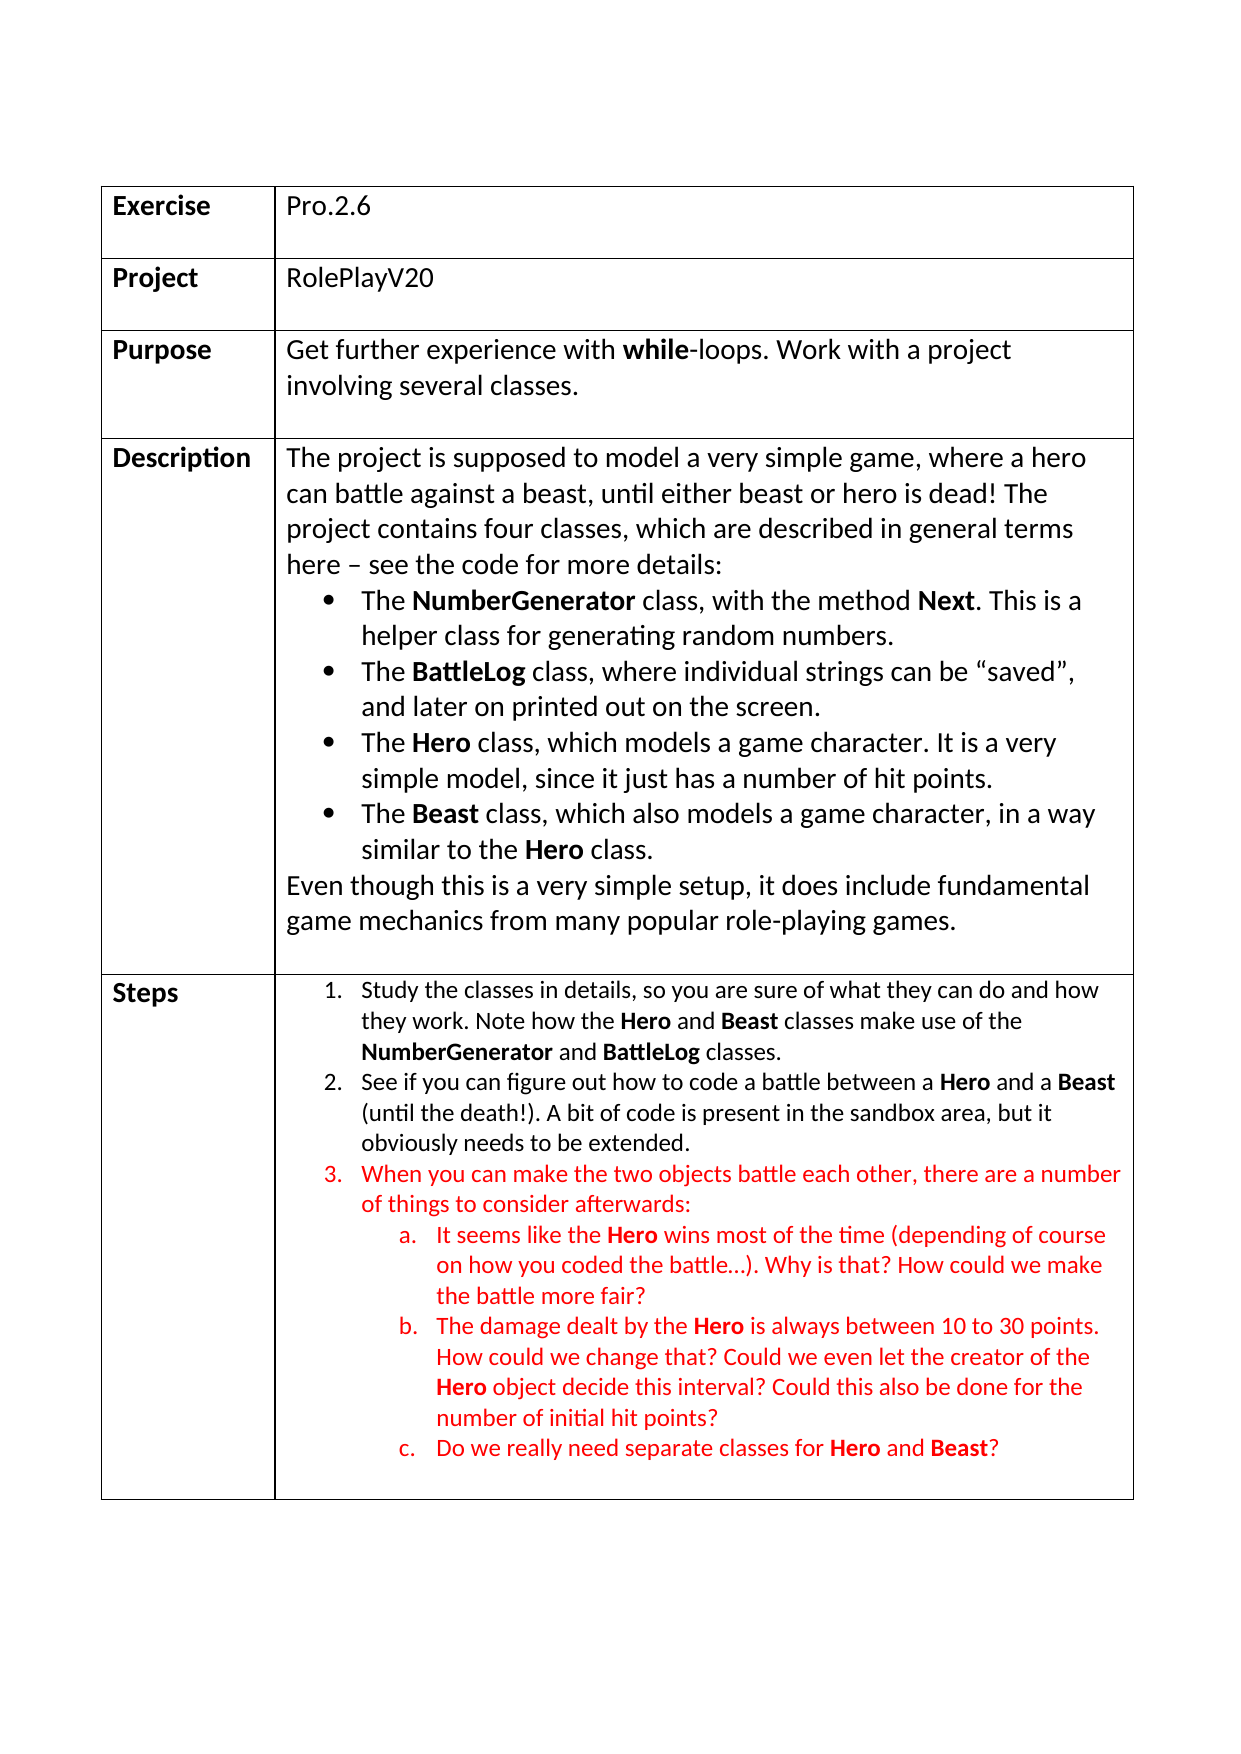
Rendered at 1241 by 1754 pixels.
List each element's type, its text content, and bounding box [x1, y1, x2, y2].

table_cell Purpose [102, 331, 274, 438]
table_cell Get further experience with while-loops. Work with a project involving several classes. [276, 331, 1133, 438]
table_cell Project [102, 259, 274, 330]
table_header Pro.2.6 [276, 187, 1133, 258]
table_cell Description [102, 439, 274, 973]
table_cell RolePlayV20 [276, 259, 1133, 330]
table_header Exercise [102, 187, 274, 258]
table_cell Study the classes in details, so you are sure of what they can do and how they work. Note how the Hero and Beast classes make use of the NumberGenerator and BattleLog classes. See if you can figure out how to code a battle between a Hero and a Beast (until the death!). A bit of code is present in the sandbox area, but it obviously needs to be extended. When you can make the two objects battle each other, there are a number of things to consider afterwards: It seems like the Hero wins most of the time (depending of course on how you coded the battle…). Why is that? How could we make the battle more fair? The damage dealt by the Hero is always between 10 to 30 points. How could we change that? Could we even let the creator of the Hero object decide this interval? Could this also be done for the number of initial hit points? Do we really need separate classes for Hero and Beast? [276, 975, 1133, 1498]
table_cell The project is supposed to model a very simple game, where a hero can battle against a beast, until either beast or hero is dead! The project contains four classes, which are described in general terms here – see the code for more details: The NumberGenerator class, with the method Next. This is a helper class for generating random numbers. The BattleLog class, where individual strings can be “saved”, and later on printed out on the screen. The Hero class, which models a game character. It is a very simple model, since it just has a number of hit points. The Beast class, which also models a game character, in a way similar to the Hero class. Even though this is a very simple setup, it does include fundamental game mechanics from many popular role-playing games. [276, 439, 1133, 973]
table_cell Steps [102, 975, 274, 1498]
